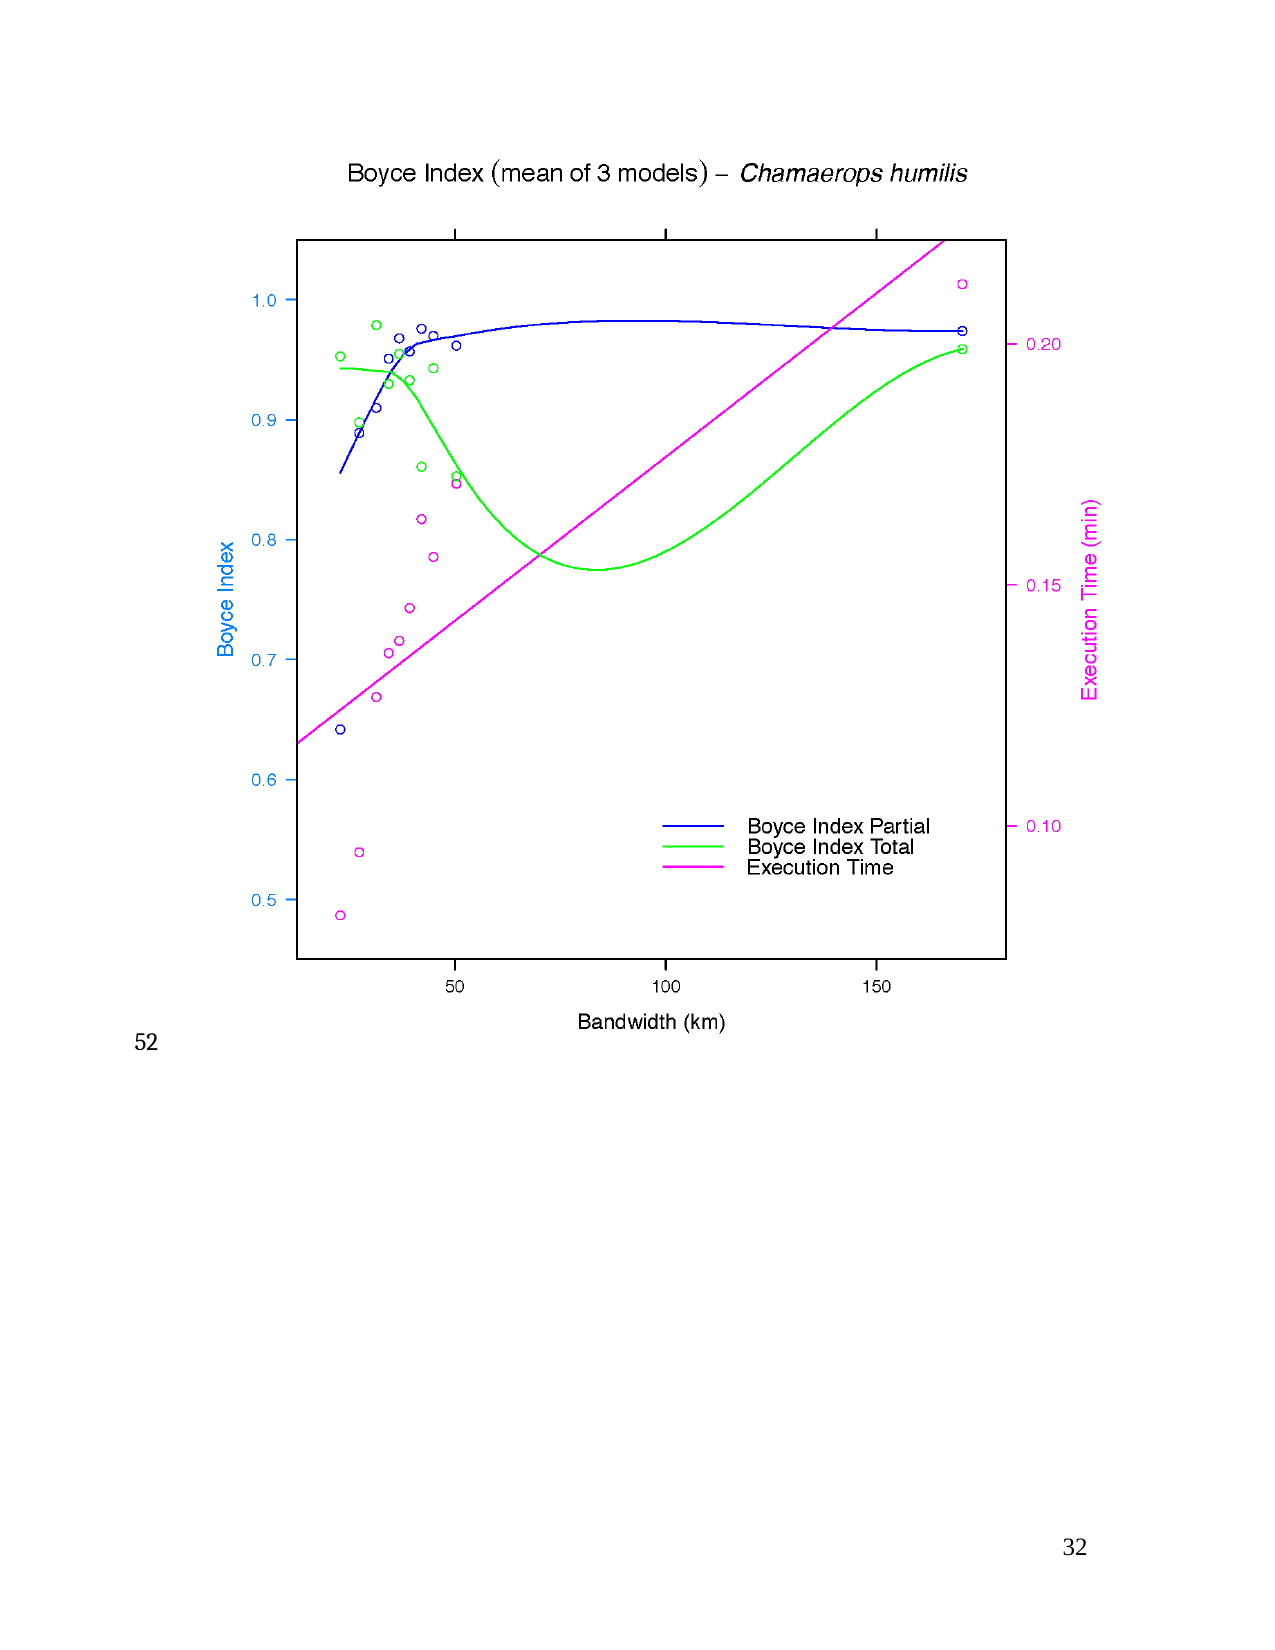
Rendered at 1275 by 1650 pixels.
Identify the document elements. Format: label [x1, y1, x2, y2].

picture [206, 150, 1107, 1050]
